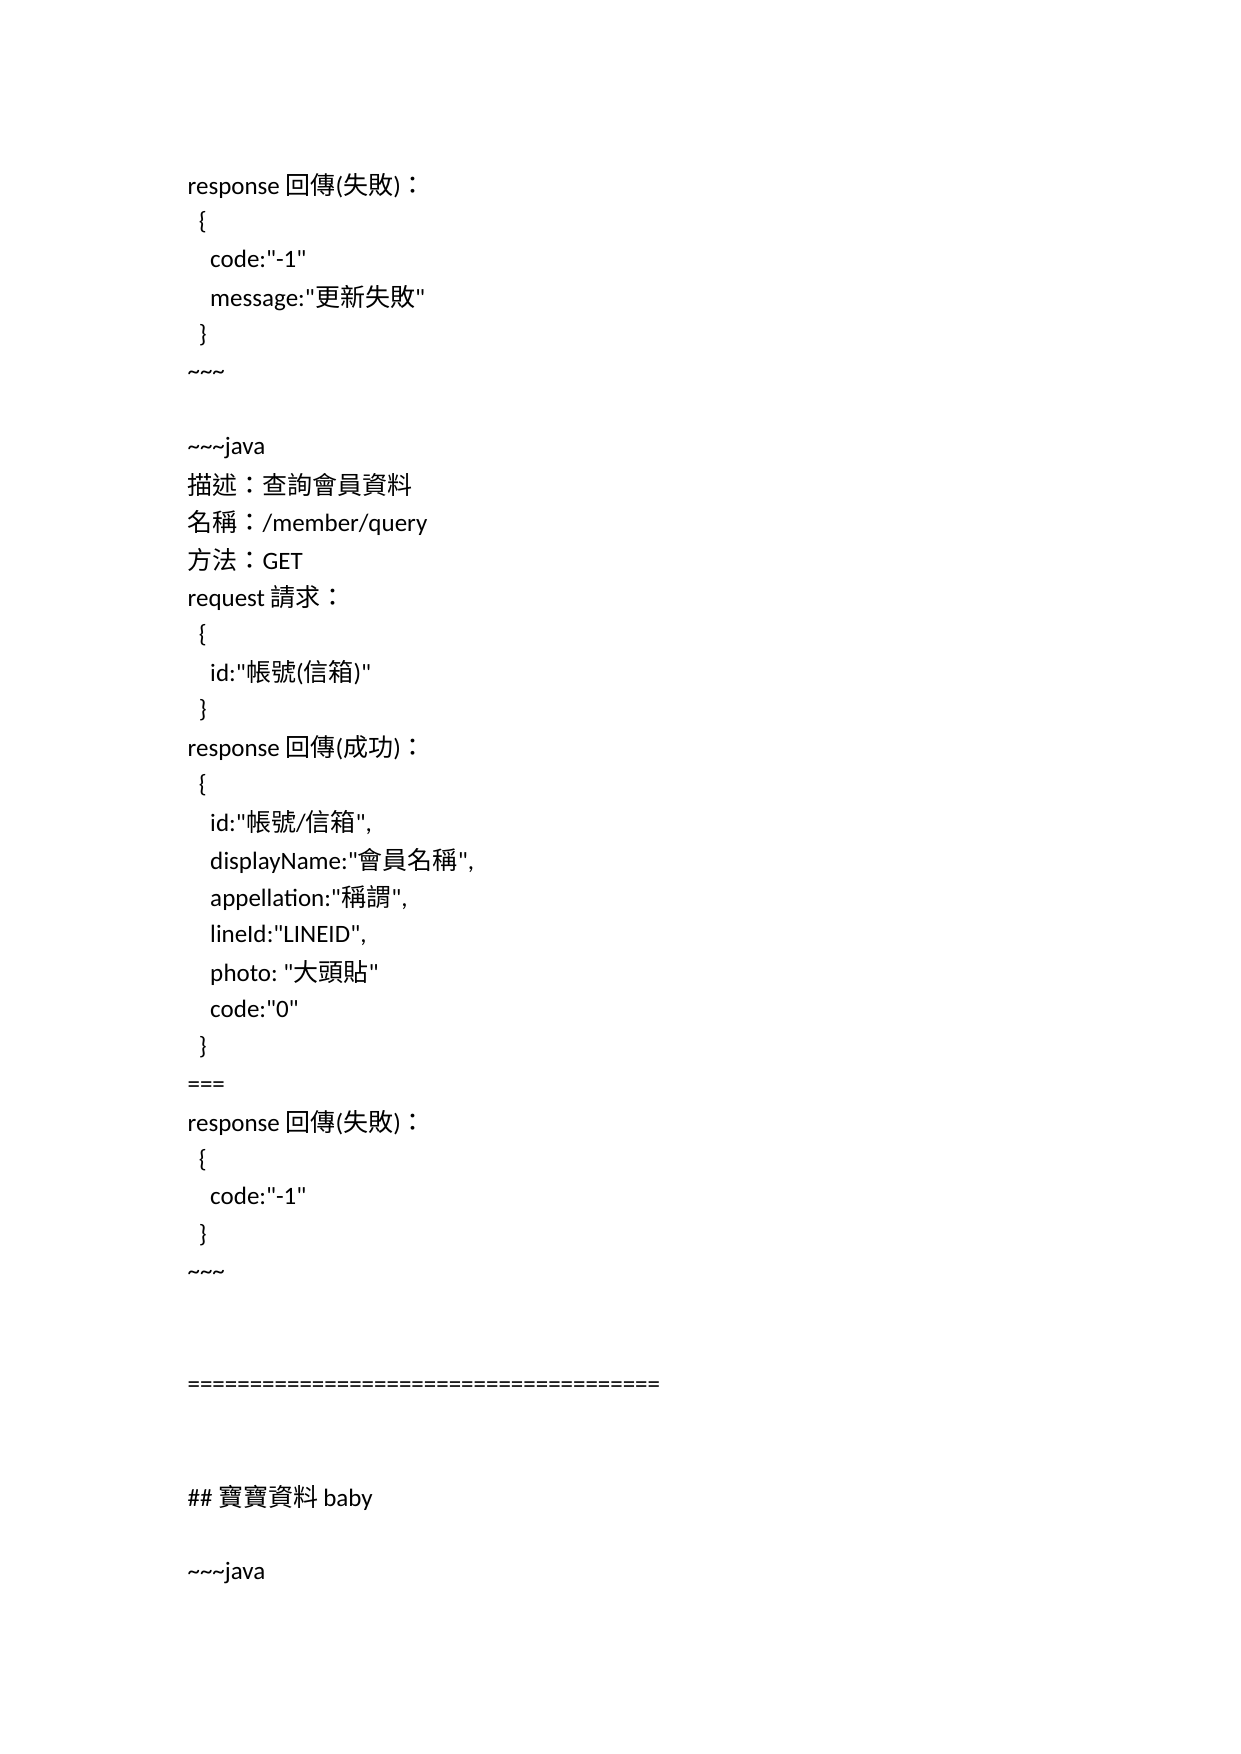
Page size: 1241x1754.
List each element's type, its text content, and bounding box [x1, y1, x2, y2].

text 描述：查詢會員資料 [187, 464, 1053, 502]
text id:"帳號(信箱)" [187, 652, 1053, 689]
text ~~~java [187, 427, 1053, 464]
text } [187, 314, 1053, 352]
text { [187, 1139, 1053, 1177]
text lineId:"LINEID", [187, 914, 1053, 952]
text ~~~java [187, 1552, 1053, 1589]
text { [187, 614, 1053, 652]
text request 請求： [187, 577, 1053, 614]
text 名稱：/member/query [187, 502, 1053, 539]
text response 回傳(失敗)： [187, 1102, 1053, 1139]
text { [187, 202, 1053, 239]
text photo: "大頭貼" [187, 952, 1053, 989]
text appellation:"稱謂", [187, 877, 1053, 914]
text displayName:"會員名稱", [187, 839, 1053, 877]
text === [187, 1064, 1053, 1102]
text } [187, 1027, 1053, 1064]
text id:"帳號/信箱", [187, 802, 1053, 839]
text code:"0" [187, 989, 1053, 1027]
text code:"-1" [187, 1177, 1053, 1214]
text message:"更新失敗" [187, 277, 1053, 314]
text } [187, 1214, 1053, 1252]
text } [187, 689, 1053, 727]
text ~~~ [187, 352, 1053, 389]
text { [187, 764, 1053, 802]
text ~~~ [187, 1252, 1053, 1289]
text ====================================== [187, 1364, 1053, 1402]
text 方法：GET [187, 539, 1053, 577]
text response 回傳(成功)： [187, 727, 1053, 764]
text ## 寶寶資料baby [187, 1477, 1053, 1514]
text response 回傳(失敗)： [187, 164, 1053, 202]
text code:"-1" [187, 239, 1053, 277]
